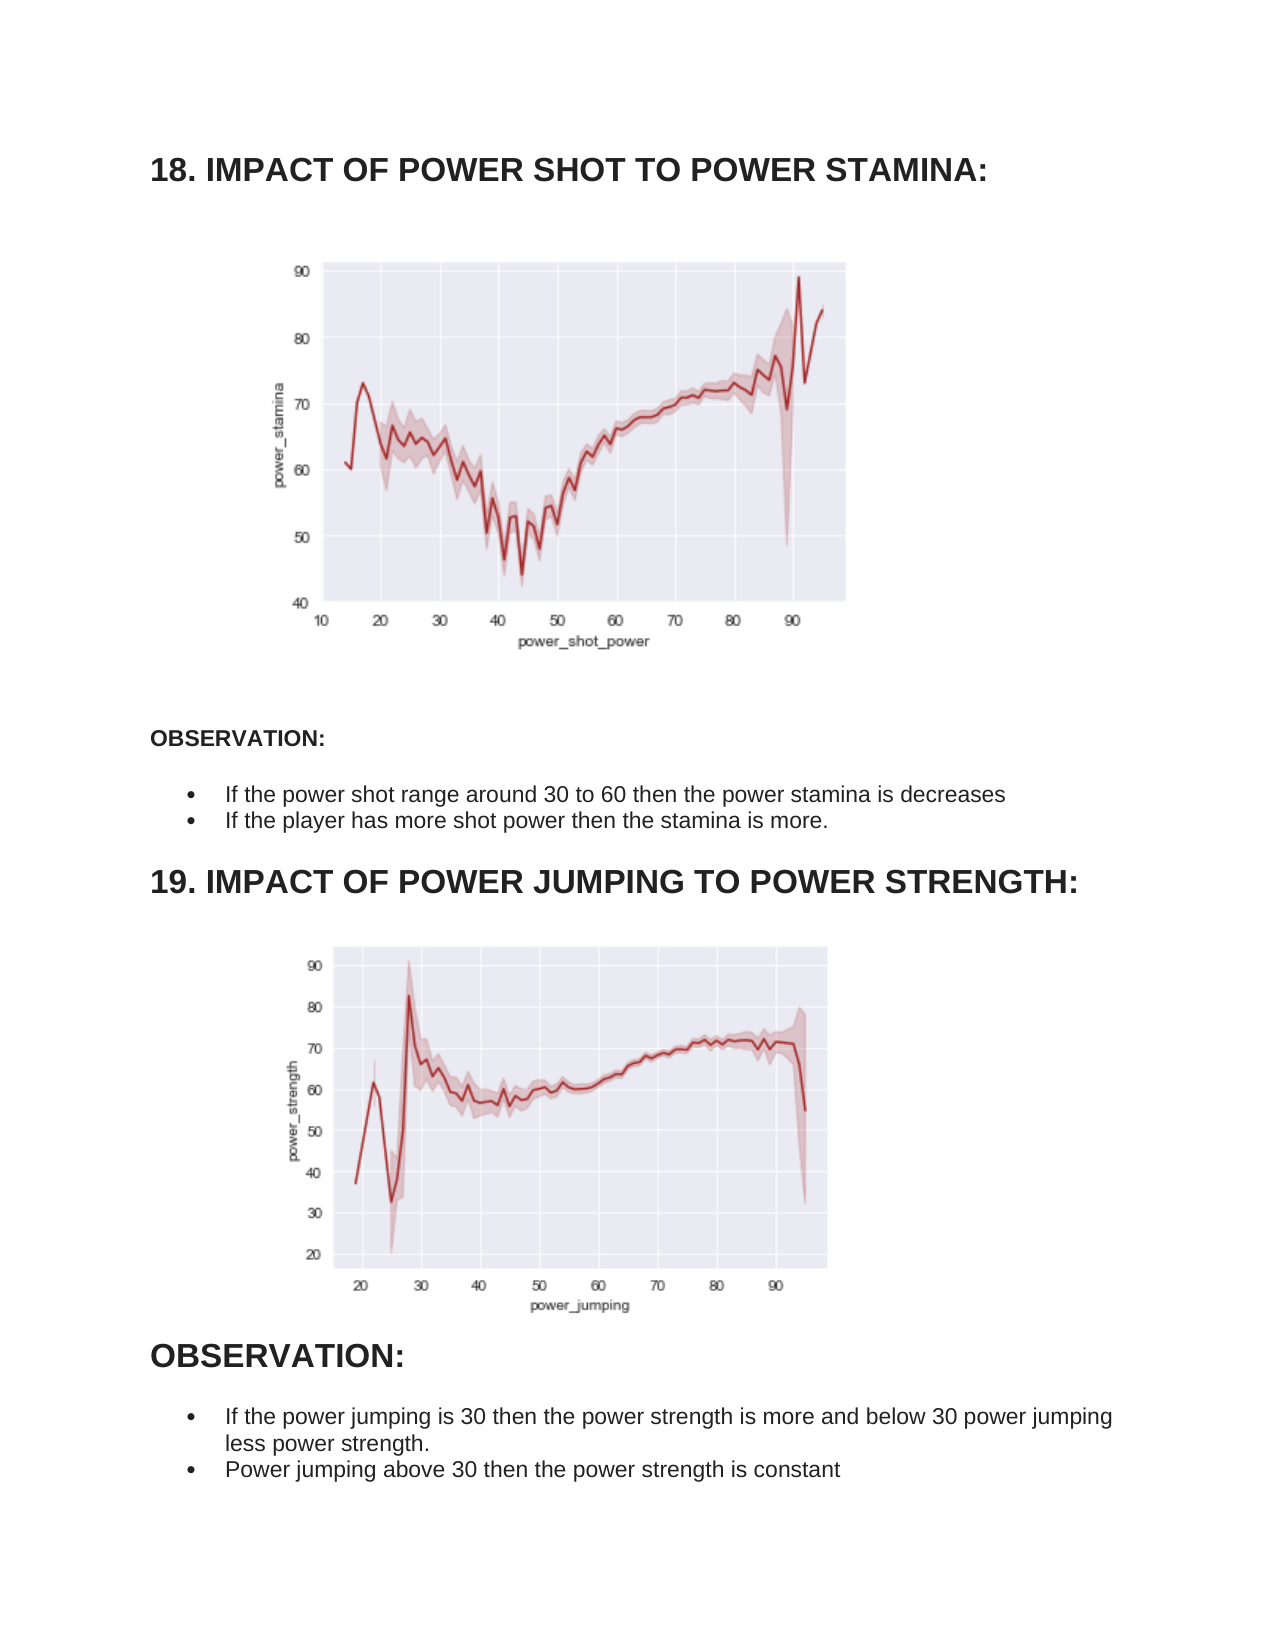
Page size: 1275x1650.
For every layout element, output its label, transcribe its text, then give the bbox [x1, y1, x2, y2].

picture [263, 252, 857, 659]
list If the power jumping is 30 then the power strength is more and below 30 power jumping less power strength. [187, 1403, 1125, 1456]
text 19. IMPACT OF POWER JUMPING TO POWER STRENGTH: [150, 862, 1125, 901]
text OBSERVATION: [150, 725, 1125, 751]
list If the power shot range around 30 to 60 then the power stamina is decreases [187, 781, 1125, 807]
picture [281, 937, 838, 1322]
text OBSERVATION: [150, 1336, 1125, 1374]
text 18. IMPACT OF POWER SHOT TO POWER STAMINA: [150, 150, 1125, 188]
list If the player has more shot power then the stamina is more. [187, 807, 1125, 833]
list Power jumping above 30 then the power strength is constant [187, 1456, 1125, 1482]
